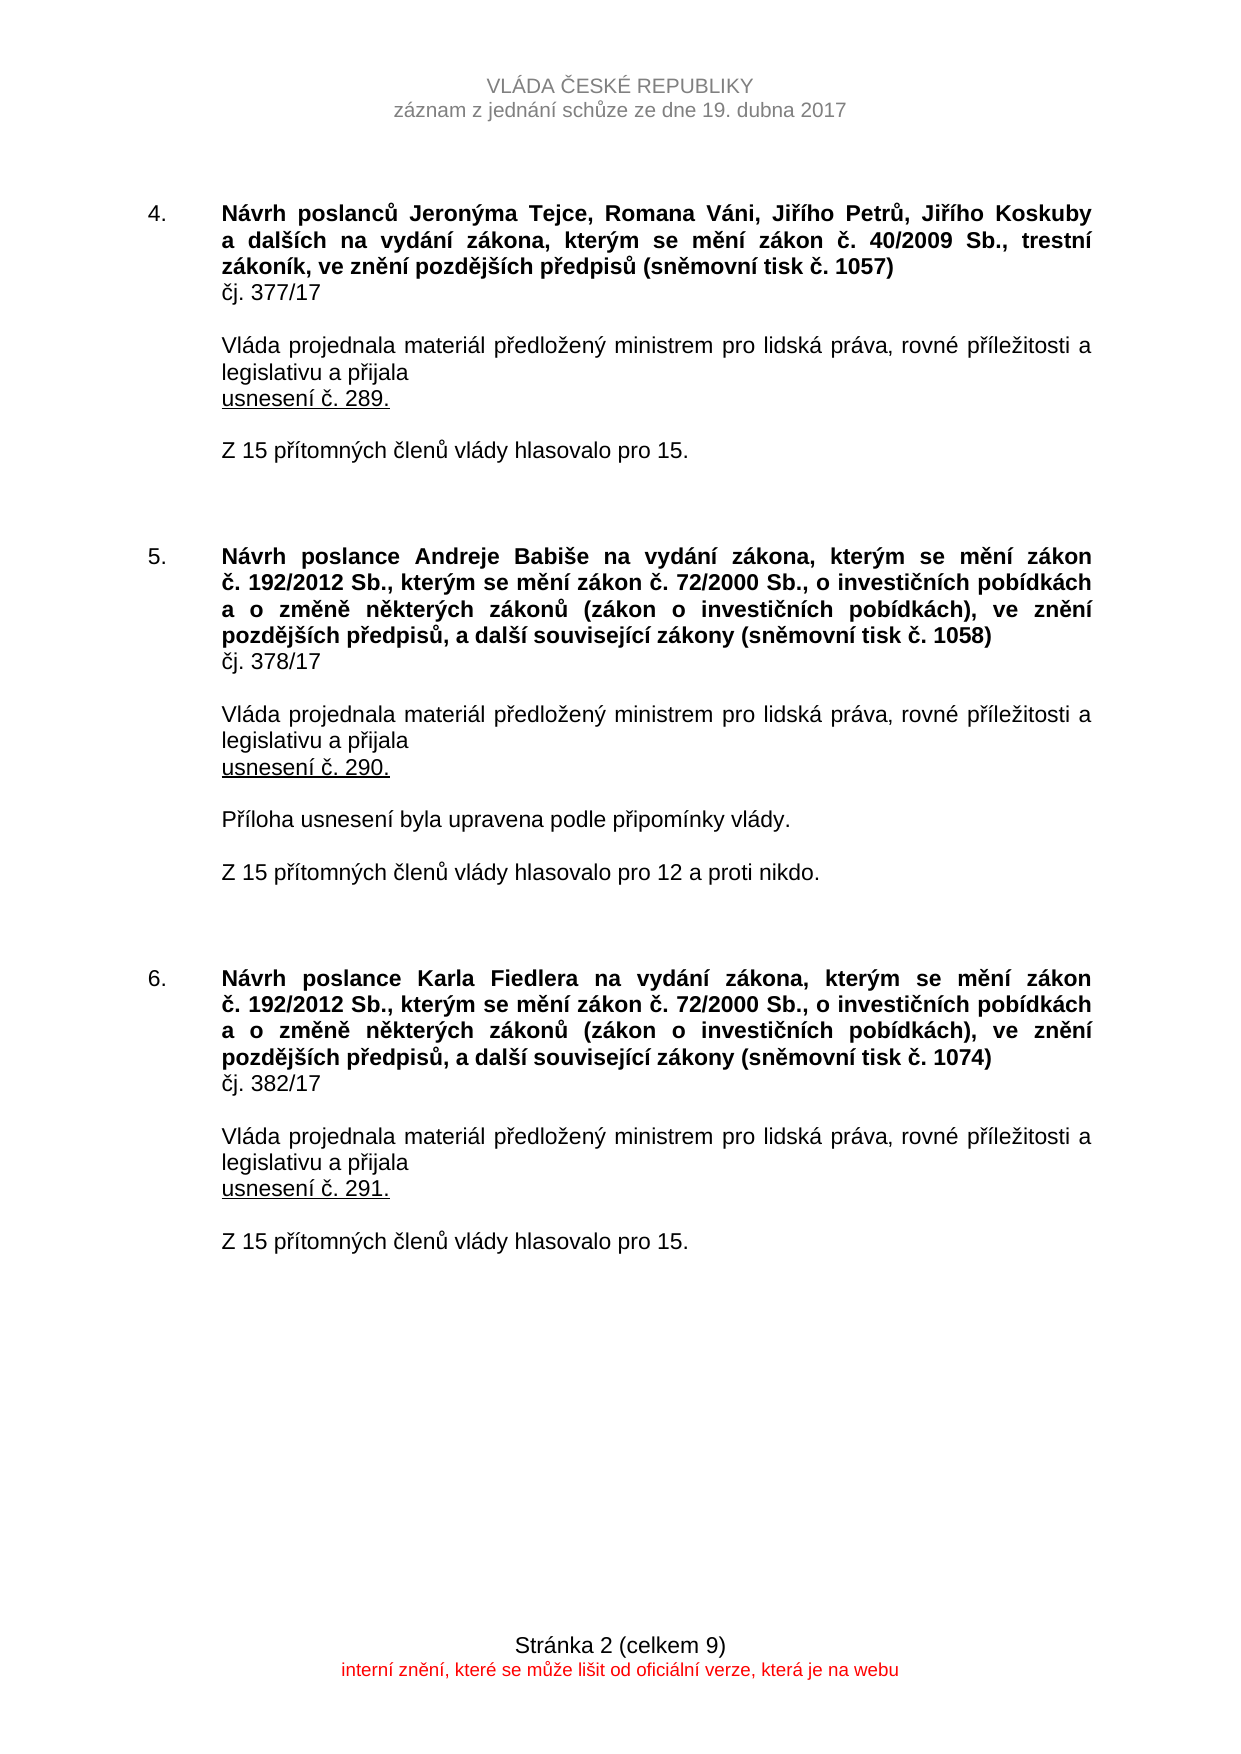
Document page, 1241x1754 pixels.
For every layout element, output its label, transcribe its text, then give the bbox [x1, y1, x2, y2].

text usnesení č. 289. [148, 385, 1093, 411]
text Vláda projednala materiál předložený ministrem pro lidská práva‚ rovné příležitosti a legislativu a přijala [148, 332, 1093, 385]
text usnesení č. 291. [148, 1175, 1093, 1202]
text Vláda projednala materiál předložený ministrem pro lidská práva‚ rovné příležitosti a legislativu a přijala [148, 1123, 1093, 1175]
text Vláda projednala materiál předložený ministrem pro lidská práva‚ rovné příležitosti a legislativu a přijala [148, 701, 1093, 754]
text 6. Návrh poslance Karla Fiedlera na vydání zákona, kterým se mění zákon č. 192/2012 Sb., kterým se mění zákon č. 72/2000 Sb., o investičních pobídkách a o změně některých zákonů (zákon o investičních pobídkách), ve znění pozdějších předpisů, a další související zákony (sněmovní tisk č. 1074) [148, 964, 1093, 1070]
text usnesení č. 290. [148, 754, 1093, 780]
text Příloha usnesení byla upravena podle připomínky vlády. [148, 806, 1093, 833]
text čj. 377/17 [148, 279, 1093, 306]
text 4. Návrh poslanců Jeronýma Tejce, Romana Váni, Jiřího Petrů, Jiřího Koskuby a dalších na vydání zákona, kterým se mění zákon č. 40/2009 Sb., trestní zákoník, ve znění pozdějších předpisů (sněmovní tisk č. 1057) [148, 200, 1093, 279]
text 5. Návrh poslance Andreje Babiše na vydání zákona, kterým se mění zákon č. 192/2012 Sb., kterým se mění zákon č. 72/2000 Sb., o investičních pobídkách a o změně některých zákonů (zákon o investičních pobídkách), ve znění pozdějších předpisů, a další související zákony (sněmovní tisk č. 1058) [148, 543, 1093, 648]
text čj. 382/17 [148, 1070, 1093, 1096]
text čj. 378/17 [148, 648, 1093, 675]
text Z 15 přítomných členů vlády hlasovalo pro 15. [148, 437, 1093, 464]
text Z 15 přítomných členů vlády hlasovalo pro 15. [148, 1228, 1093, 1254]
text Z 15 přítomných členů vlády hlasovalo pro 12 a proti nikdo. [148, 859, 1093, 886]
